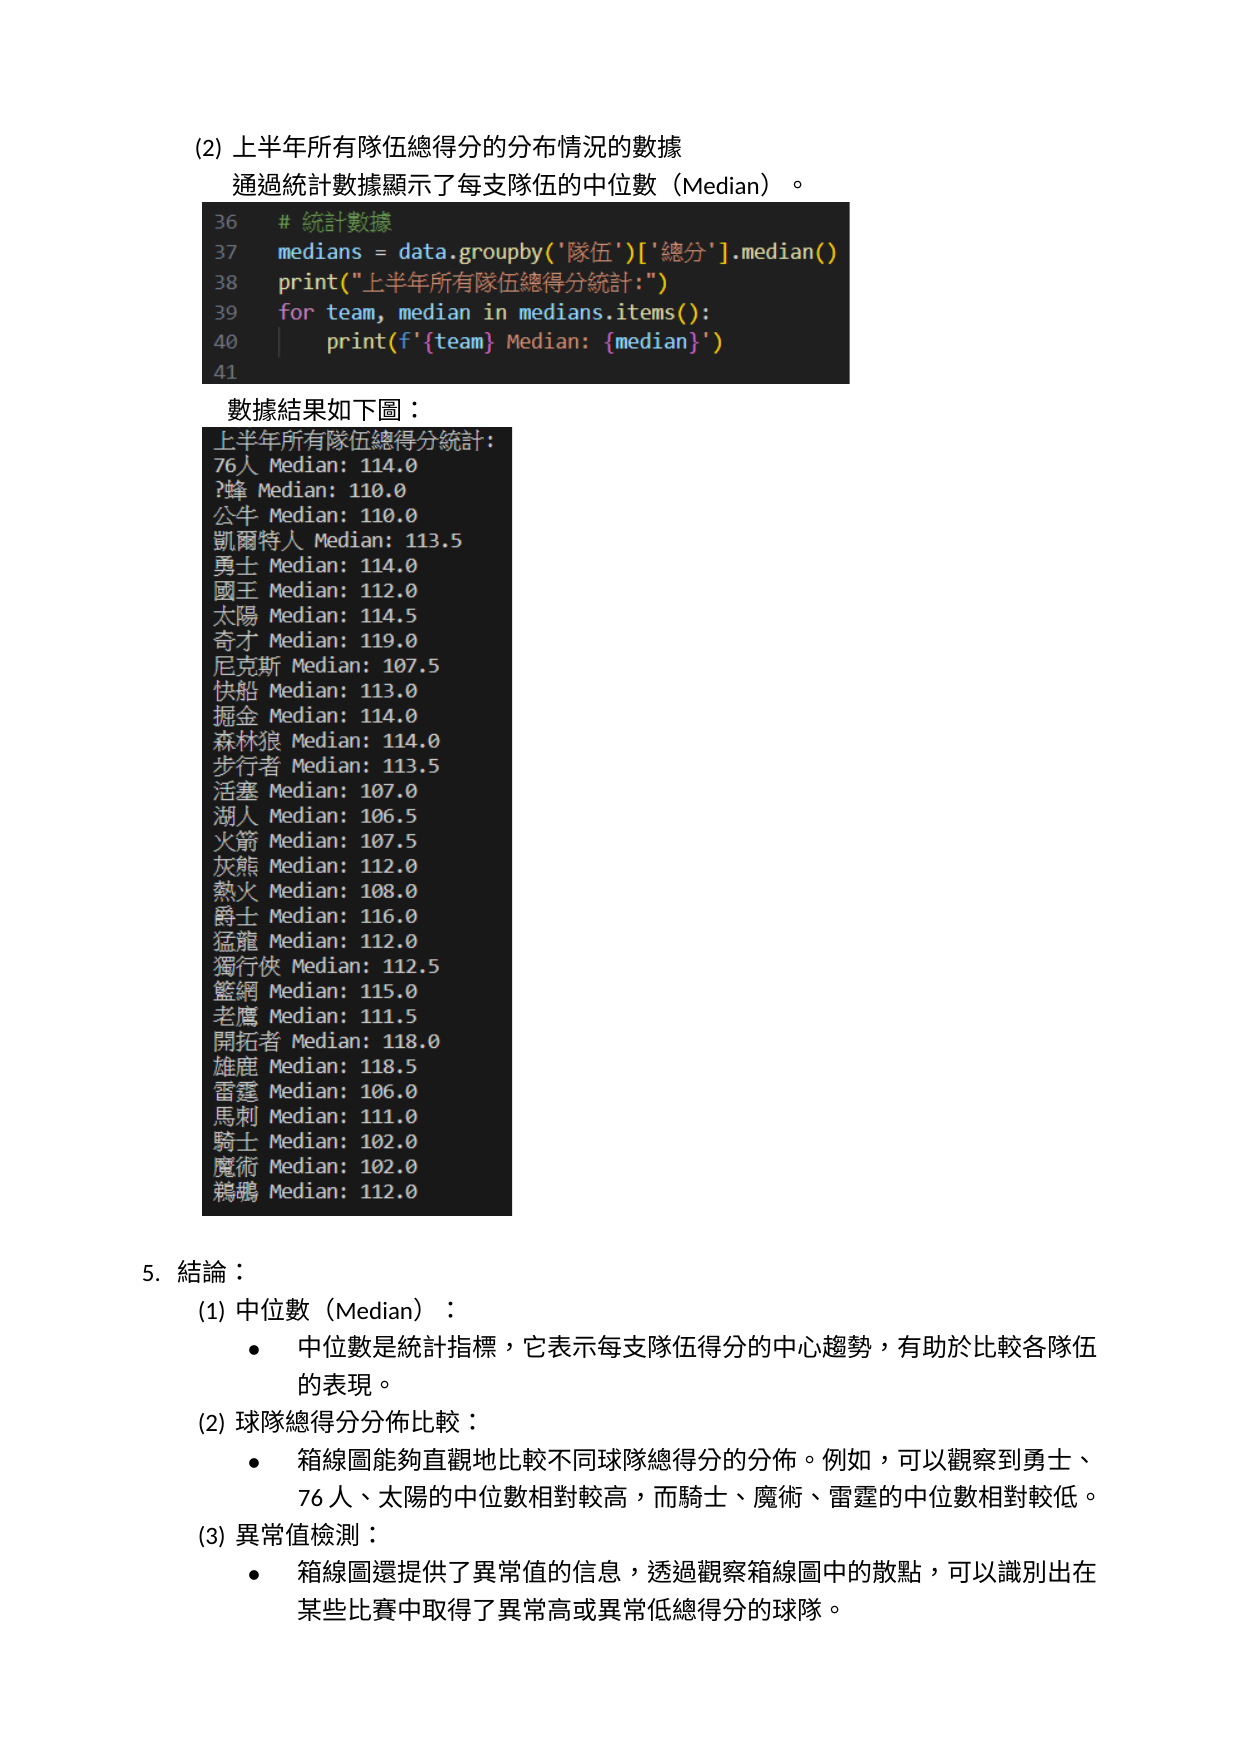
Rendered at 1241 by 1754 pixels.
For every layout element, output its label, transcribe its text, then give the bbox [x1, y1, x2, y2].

list 上半年所有隊伍總得分的分布情況的數據 [194, 127, 1122, 164]
list 中位數是統計指標，它表示每支隊伍得分的中心趨勢，有助於比較各隊伍的表現。 [248, 1327, 1122, 1402]
list 箱線圖還提供了異常值的信息，透過觀察箱線圖中的散點，可以識別出在某些比賽中取得了異常高或異常低總得分的球隊。 [248, 1552, 1122, 1627]
list 中位數（Median）： [198, 1289, 1122, 1327]
list 結論： [142, 1252, 1122, 1289]
list 異常值檢測： [198, 1514, 1122, 1552]
list 箱線圖能夠直觀地比較不同球隊總得分的分佈。例如，可以觀察到勇士、76人、太陽的中位數相對較高，而騎士、魔術、雷霆的中位數相對較低。 [248, 1439, 1122, 1514]
list 數據結果如下圖： [227, 389, 1122, 427]
list 球隊總得分分佈比較： [198, 1402, 1122, 1439]
picture [202, 202, 850, 384]
picture [202, 427, 513, 1216]
list 通過統計數據顯示了每支隊伍的中位數（Median）。 [232, 164, 1122, 202]
